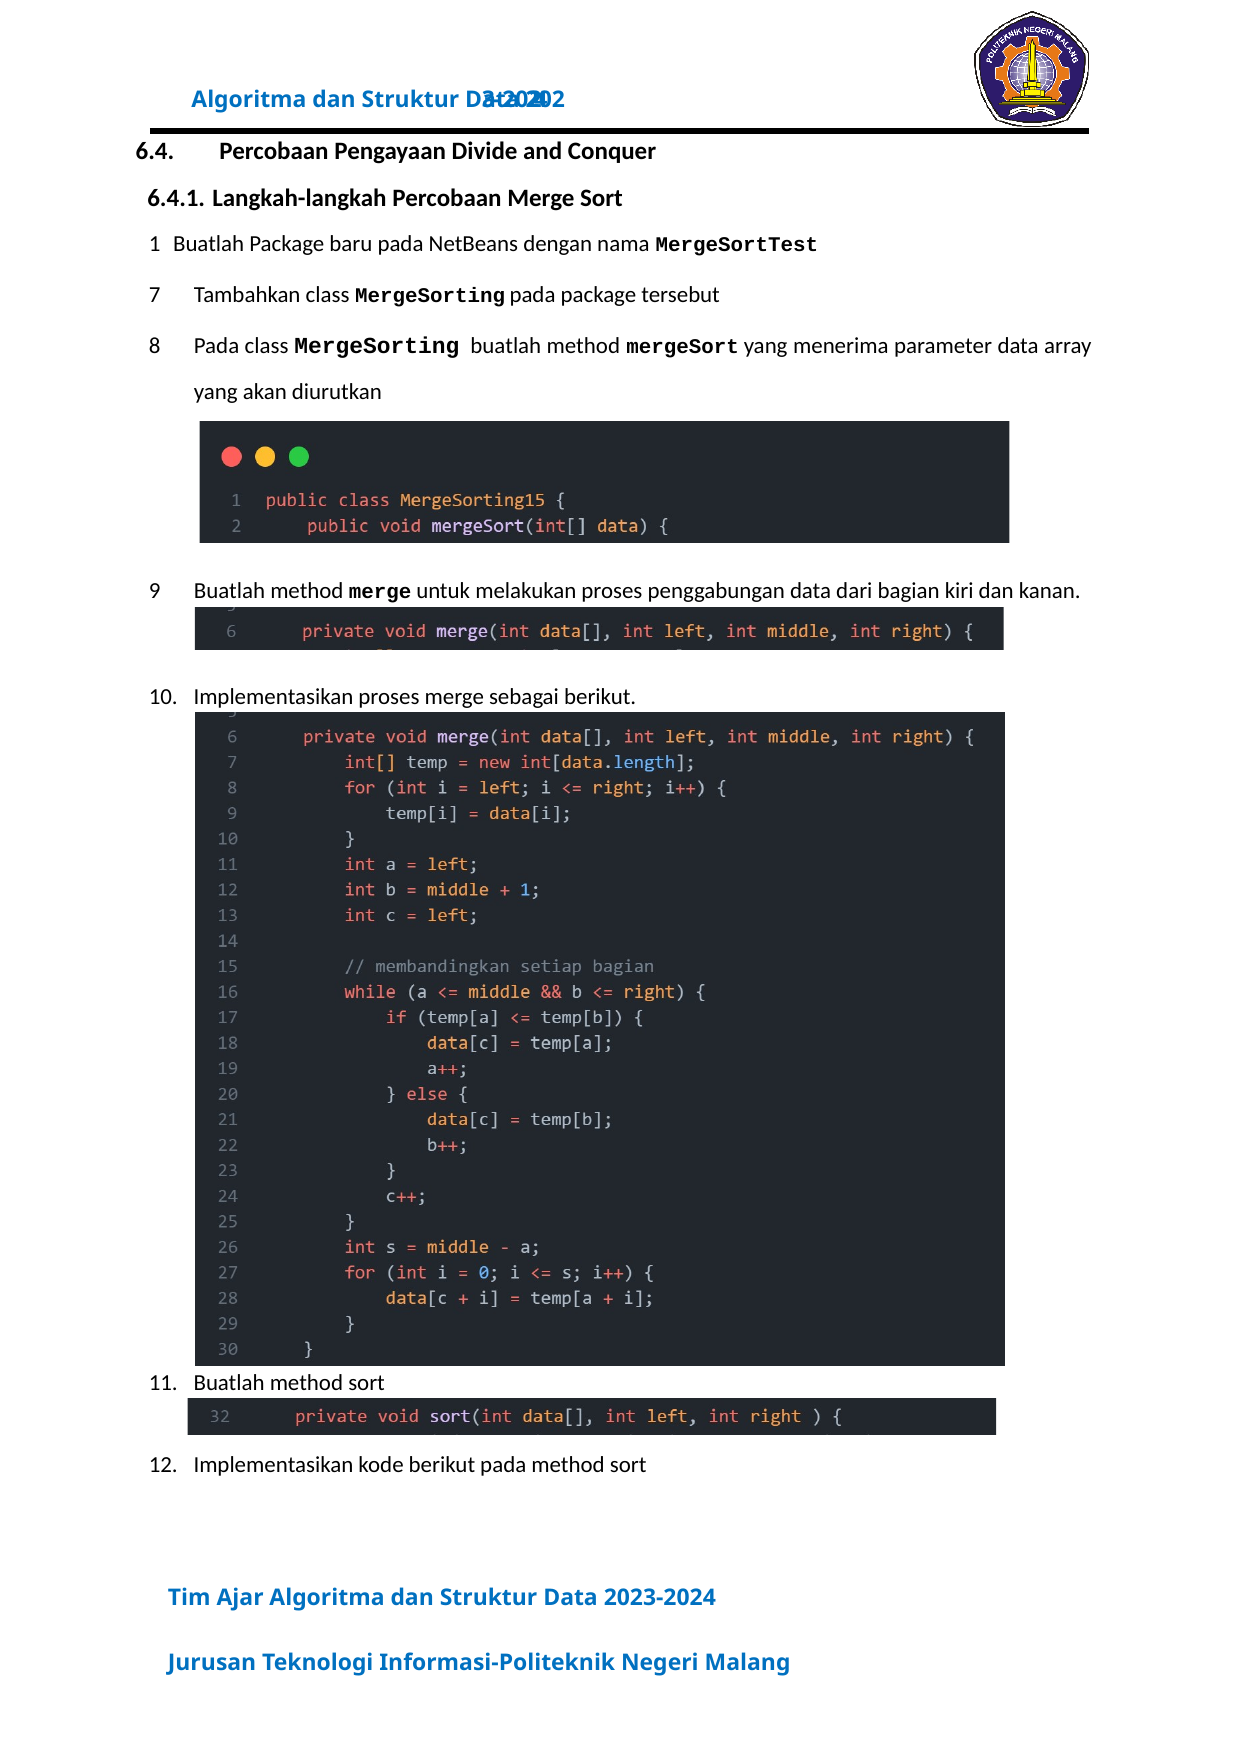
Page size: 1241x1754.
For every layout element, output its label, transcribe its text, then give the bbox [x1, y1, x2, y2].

picture [194, 607, 1004, 650]
list Buatlah method merge untuk melakukan proses penggabungan data dari bagian kiri dan kanan. [148, 576, 1092, 605]
text 1 Buatlah Package baru pada NetBeans dengan nama MergeSortTest [148, 229, 1092, 257]
subtitle 6.4. Percobaan Pengayaan Divide and Conquer [135, 135, 1134, 166]
picture [199, 421, 1010, 543]
list Buatlah method sort [148, 1368, 1092, 1396]
picture [219, 97, 224, 105]
picture [195, 712, 1005, 1366]
list Implementasikan kode berikut pada method sort [148, 1450, 1092, 1478]
picture [974, 11, 1089, 127]
list Implementasikan proses merge sebagai berikut. [148, 682, 1092, 711]
picture [187, 1398, 997, 1435]
subtitle 6.4.1. Langkah-langkah Percobaan Merge Sort [147, 182, 1134, 212]
list Tambahkan class MergeSorting pada package tersebut [148, 280, 1092, 309]
list Pada class MergeSorting buatlah method mergeSort yang menerima parameter data array yang akan diurutkan [148, 332, 1092, 405]
picture [191, 78, 578, 109]
